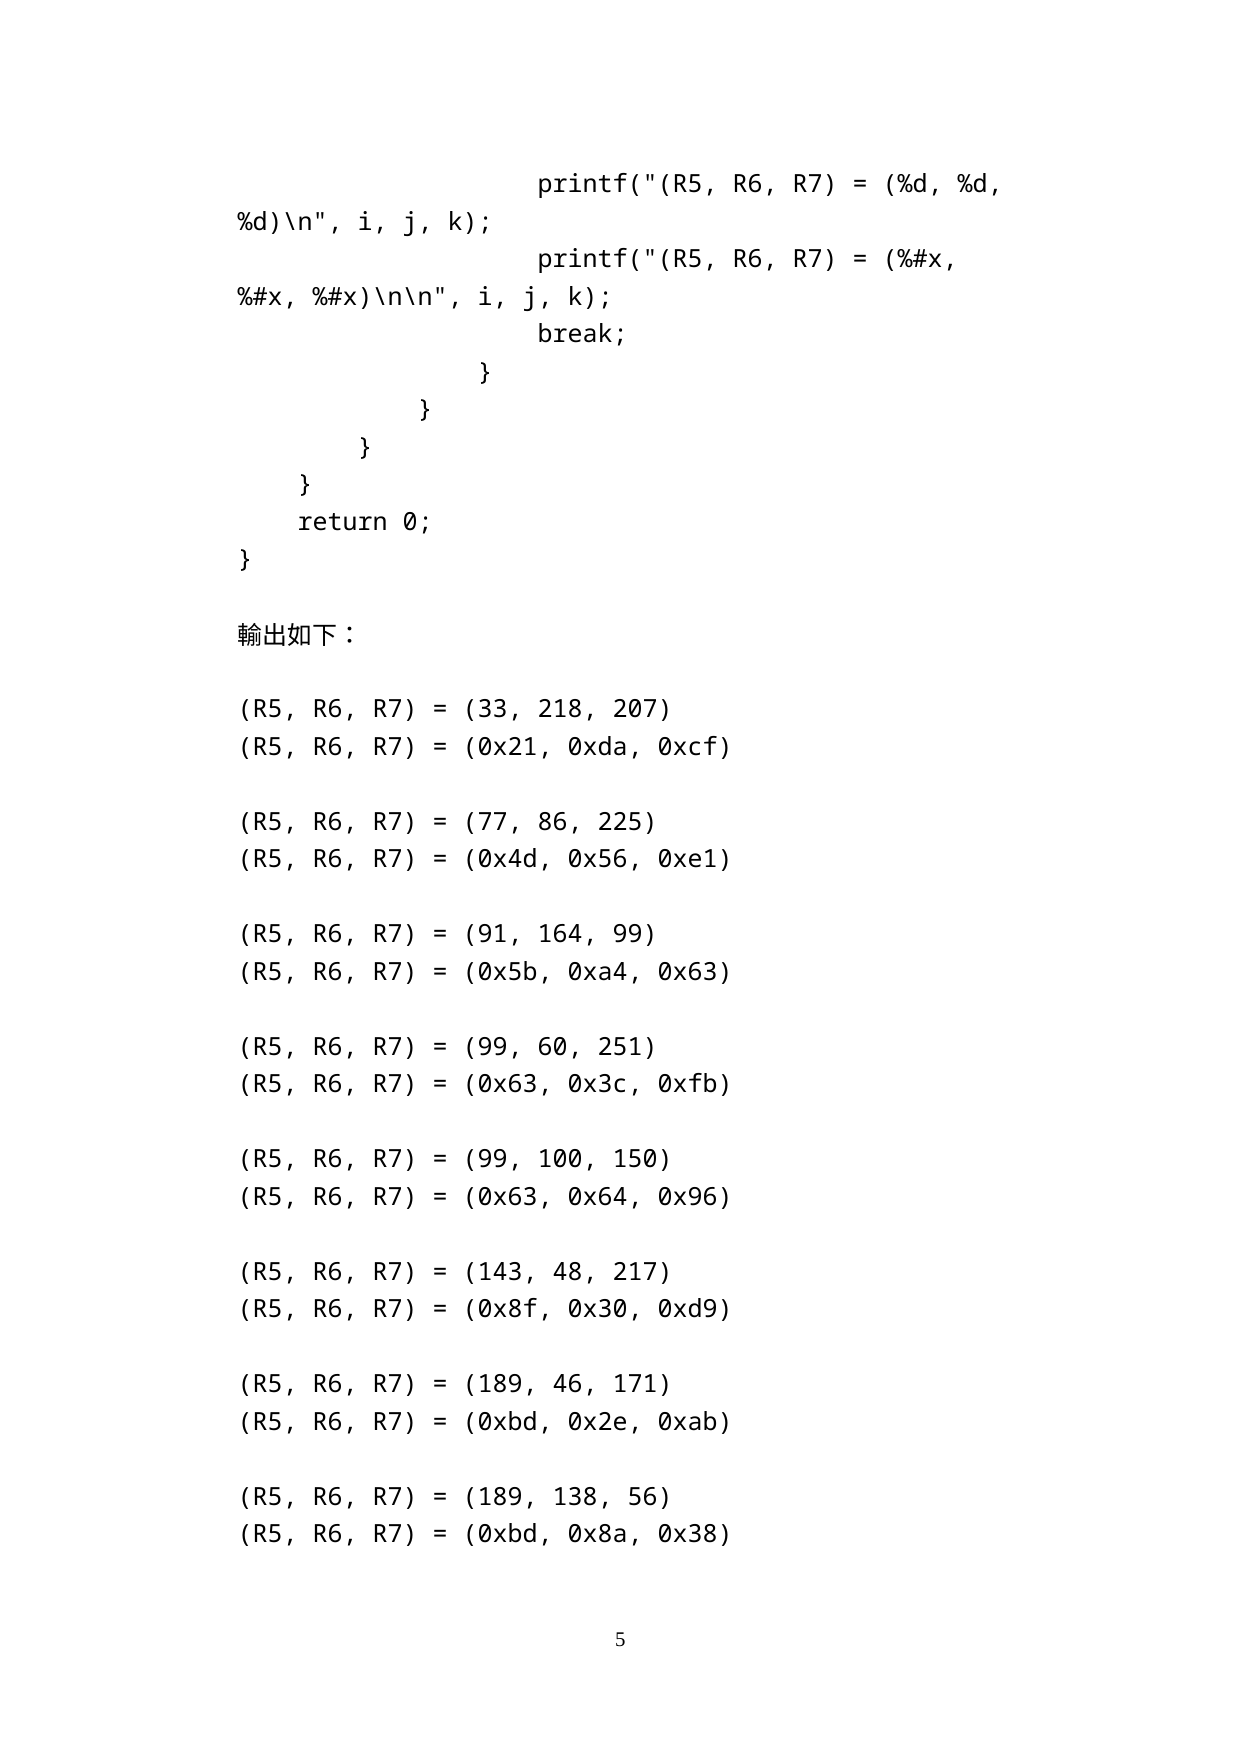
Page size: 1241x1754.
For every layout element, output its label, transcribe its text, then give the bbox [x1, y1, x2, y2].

list (R5, R6, R7) = (91, 164, 99) [237, 914, 1028, 952]
list (R5, R6, R7) = (77, 86, 225) [237, 802, 1028, 839]
list printf("(R5, R6, R7) = (%#x, %#x, %#x)\n\n", i, j, k); [237, 239, 1028, 314]
list (R5, R6, R7) = (0x63, 0x64, 0x96) [237, 1177, 1028, 1214]
list } [237, 427, 1028, 464]
list 輸出如下： [237, 614, 1028, 652]
list } [237, 389, 1028, 427]
list (R5, R6, R7) = (0x5b, 0xa4, 0x63) [237, 952, 1028, 989]
list (R5, R6, R7) = (0x21, 0xda, 0xcf) [237, 727, 1028, 764]
list return 0; [237, 502, 1028, 539]
list } [237, 352, 1028, 389]
list (R5, R6, R7) = (189, 138, 56) [237, 1477, 1028, 1514]
list break; [237, 314, 1028, 352]
list (R5, R6, R7) = (0xbd, 0x2e, 0xab) [237, 1402, 1028, 1439]
list } [237, 539, 1028, 577]
list (R5, R6, R7) = (0x8f, 0x30, 0xd9) [237, 1289, 1028, 1327]
list (R5, R6, R7) = (33, 218, 207) [237, 689, 1028, 727]
list printf("(R5, R6, R7) = (%d, %d, %d)\n", i, j, k); [237, 164, 1028, 239]
list } [237, 464, 1028, 502]
list (R5, R6, R7) = (0x4d, 0x56, 0xe1) [237, 839, 1028, 877]
list (R5, R6, R7) = (143, 48, 217) [237, 1252, 1028, 1289]
list (R5, R6, R7) = (99, 60, 251) [237, 1027, 1028, 1064]
list (R5, R6, R7) = (189, 46, 171) [237, 1364, 1028, 1402]
list (R5, R6, R7) = (99, 100, 150) [237, 1139, 1028, 1177]
list (R5, R6, R7) = (0x63, 0x3c, 0xfb) [237, 1064, 1028, 1102]
list (R5, R6, R7) = (0xbd, 0x8a, 0x38) [237, 1514, 1028, 1552]
